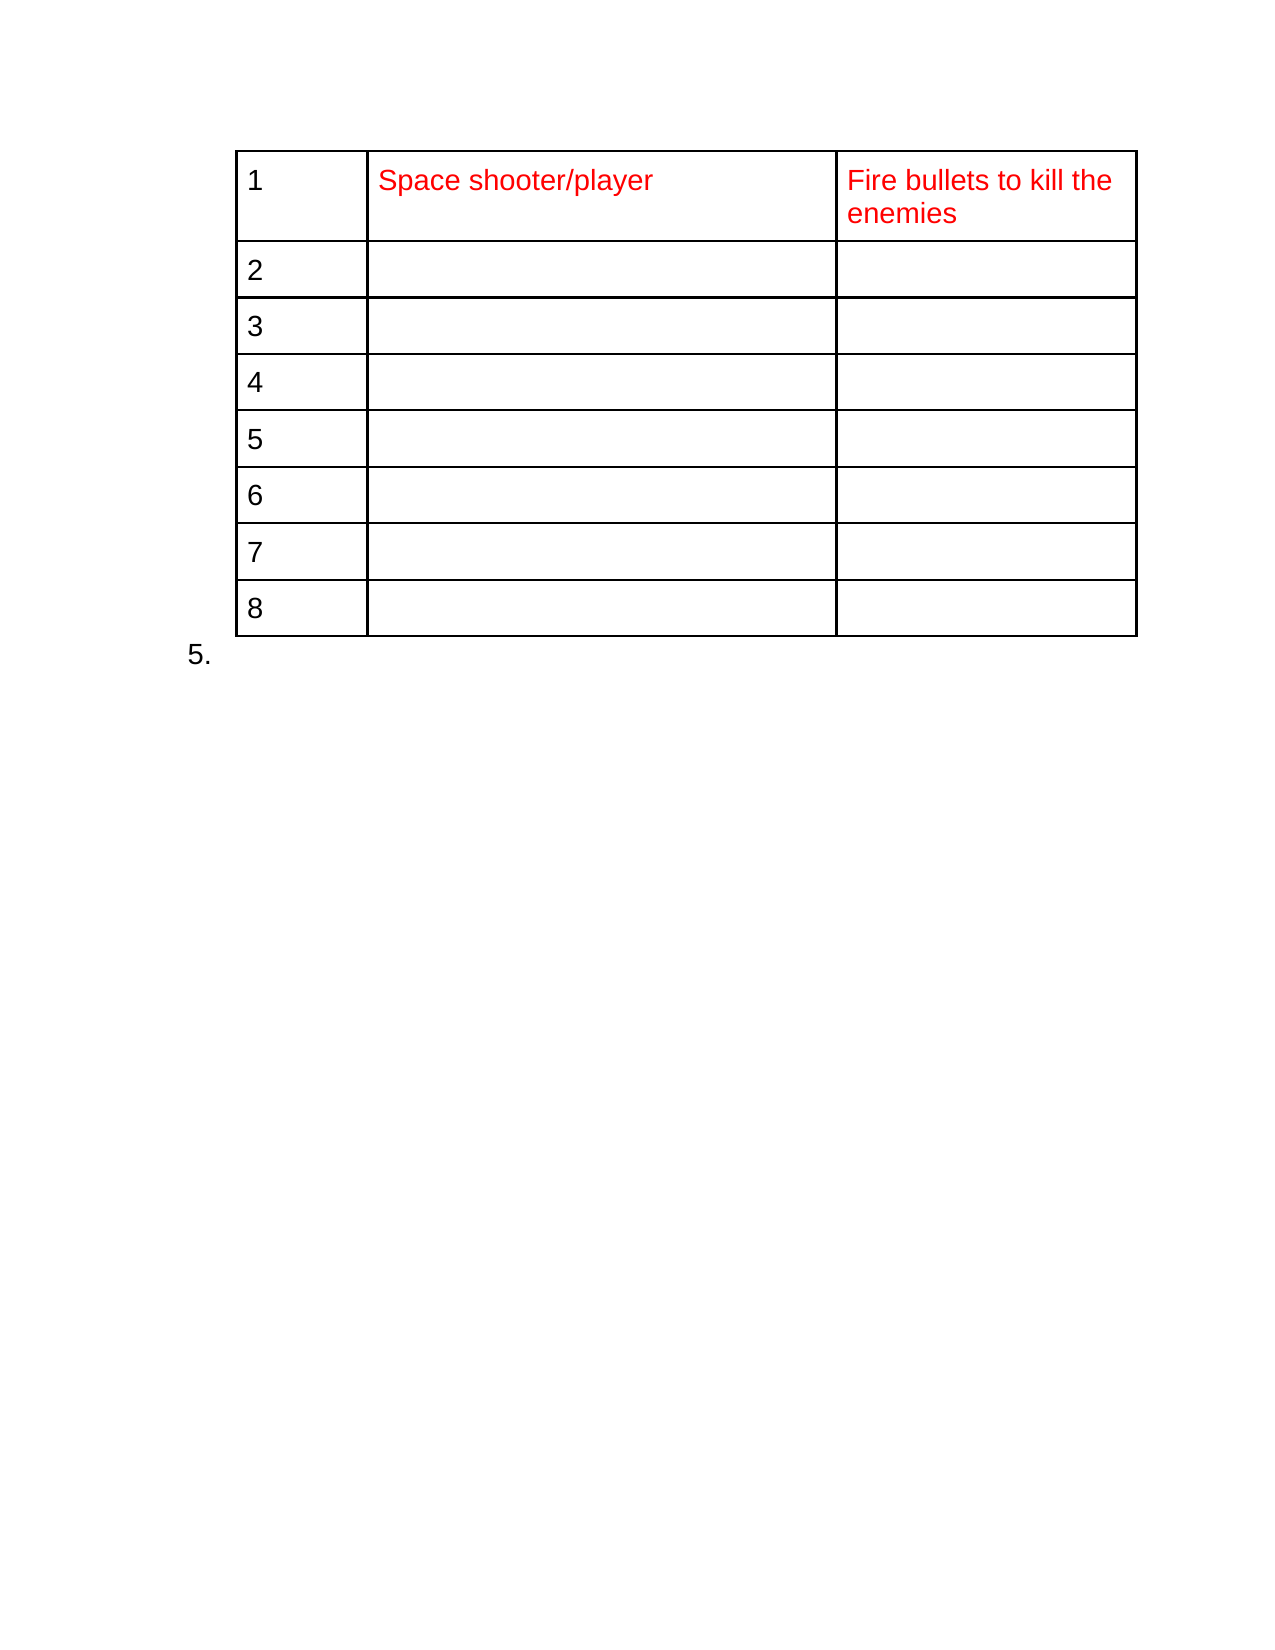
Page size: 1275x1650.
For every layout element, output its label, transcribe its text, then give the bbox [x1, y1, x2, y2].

table_cell [838, 299, 1135, 353]
table_cell [838, 242, 1135, 296]
table_cell [369, 468, 835, 522]
table_cell [369, 524, 835, 579]
table_cell Space shooter/player [369, 152, 835, 240]
table_cell [369, 355, 835, 409]
table_cell 6 [238, 468, 366, 522]
table_cell 5 [238, 411, 366, 466]
table_cell [369, 581, 835, 635]
table_cell [838, 524, 1135, 579]
table_cell 8 [238, 581, 366, 635]
table_cell [838, 411, 1135, 466]
table_cell 3 [238, 299, 366, 353]
table_cell Fire bullets to kill the enemies [838, 152, 1135, 240]
table_cell [838, 355, 1135, 409]
table_cell 1 [238, 152, 366, 240]
table_cell 4 [238, 355, 366, 409]
table_cell [369, 411, 835, 466]
table_cell [369, 242, 835, 296]
table_cell 7 [238, 524, 366, 579]
table_cell [838, 581, 1135, 635]
table_cell [838, 468, 1135, 522]
table_cell 2 [238, 242, 366, 296]
table_cell [369, 299, 835, 353]
